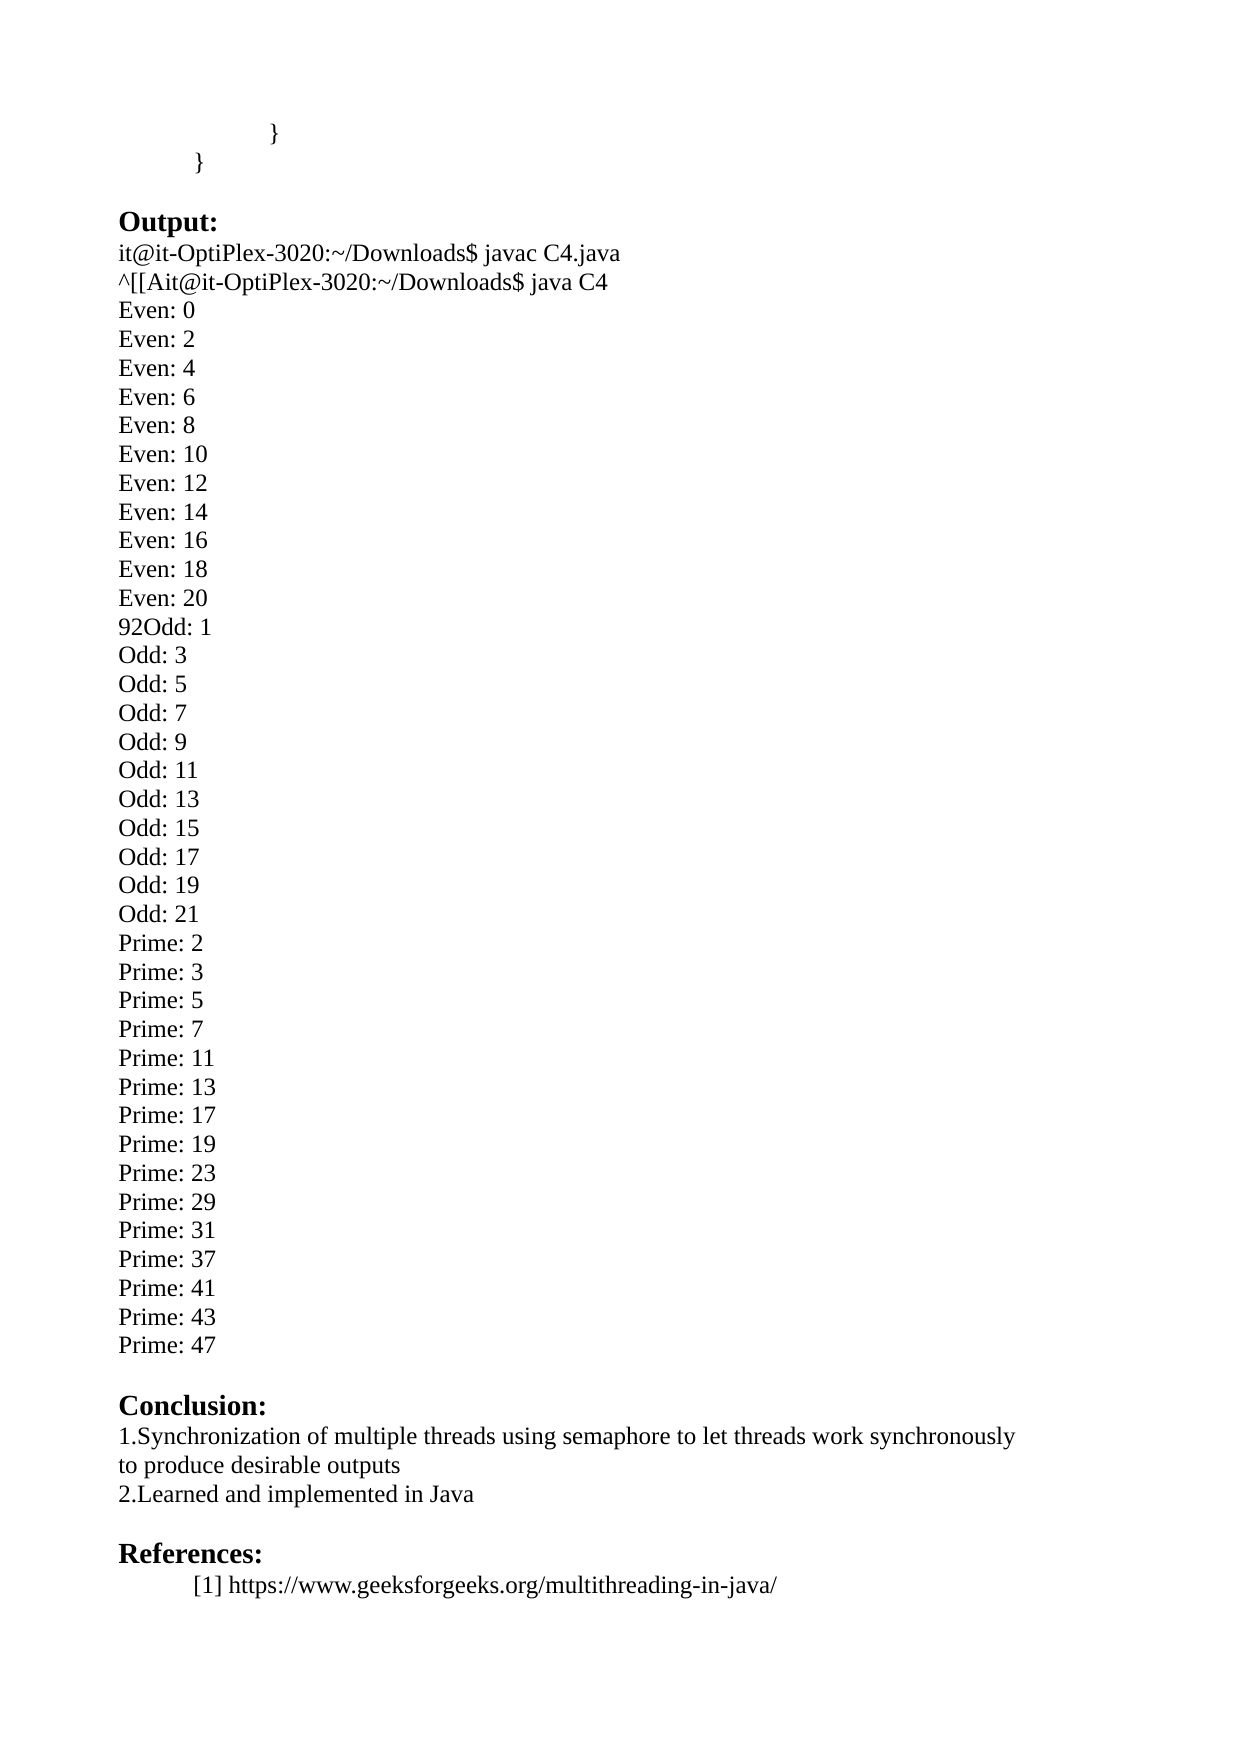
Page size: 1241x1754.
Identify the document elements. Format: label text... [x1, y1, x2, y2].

text } [118, 118, 1122, 147]
text Odd: 11 [118, 755, 1122, 784]
text Conclusion: [118, 1388, 1122, 1421]
text Even: 10 [118, 439, 1122, 468]
text References: [118, 1536, 1122, 1570]
text Even: 0 [118, 295, 1122, 324]
text Odd: 9 [118, 727, 1122, 755]
text Output: [118, 204, 1122, 238]
text it@it-OptiPlex-3020:~/Downloads$ javac C4.java [118, 238, 1122, 267]
text Prime: 43 [118, 1302, 1122, 1330]
text Prime: 17 [118, 1100, 1122, 1129]
text Even: 4 [118, 353, 1122, 382]
text Prime: 37 [118, 1244, 1122, 1273]
text Odd: 7 [118, 698, 1122, 727]
text Odd: 21 [118, 899, 1122, 928]
text Even: 8 [118, 410, 1122, 439]
text Odd: 3 [118, 640, 1122, 669]
text Prime: 2 [118, 928, 1122, 957]
text Odd: 5 [118, 669, 1122, 698]
text Prime: 11 [118, 1043, 1122, 1072]
text Prime: 29 [118, 1187, 1122, 1215]
text } [118, 147, 1122, 176]
text Prime: 13 [118, 1072, 1122, 1100]
text 1.Synchronization of multiple threads using semaphore to let threads work synchronously [118, 1421, 1122, 1450]
text Prime: 31 [118, 1215, 1122, 1244]
text Even: 6 [118, 382, 1122, 410]
text Prime: 47 [118, 1330, 1122, 1359]
text Even: 14 [118, 497, 1122, 525]
text Prime: 7 [118, 1014, 1122, 1043]
text Prime: 3 [118, 957, 1122, 985]
text Odd: 13 [118, 784, 1122, 813]
text Even: 20 [118, 583, 1122, 612]
text Even: 16 [118, 525, 1122, 554]
text Prime: 23 [118, 1158, 1122, 1187]
text Even: 12 [118, 468, 1122, 497]
text Odd: 17 [118, 842, 1122, 870]
text 92Odd: 1 [118, 612, 1122, 640]
text Even: 18 [118, 554, 1122, 583]
text ^[[Ait@it-OptiPlex-3020:~/Downloads$ java C4 [118, 267, 1122, 295]
text Prime: 5 [118, 985, 1122, 1014]
text 2.Learned and implemented in Java [118, 1479, 1122, 1508]
text Prime: 41 [118, 1273, 1122, 1302]
text to produce desirable outputs [118, 1450, 1122, 1479]
text Prime: 19 [118, 1129, 1122, 1158]
text Even: 2 [118, 324, 1122, 353]
text [1] https://www.geeksforgeeks.org/multithreading-in-java/ [118, 1570, 1122, 1599]
text Odd: 19 [118, 870, 1122, 899]
text Odd: 15 [118, 813, 1122, 842]
